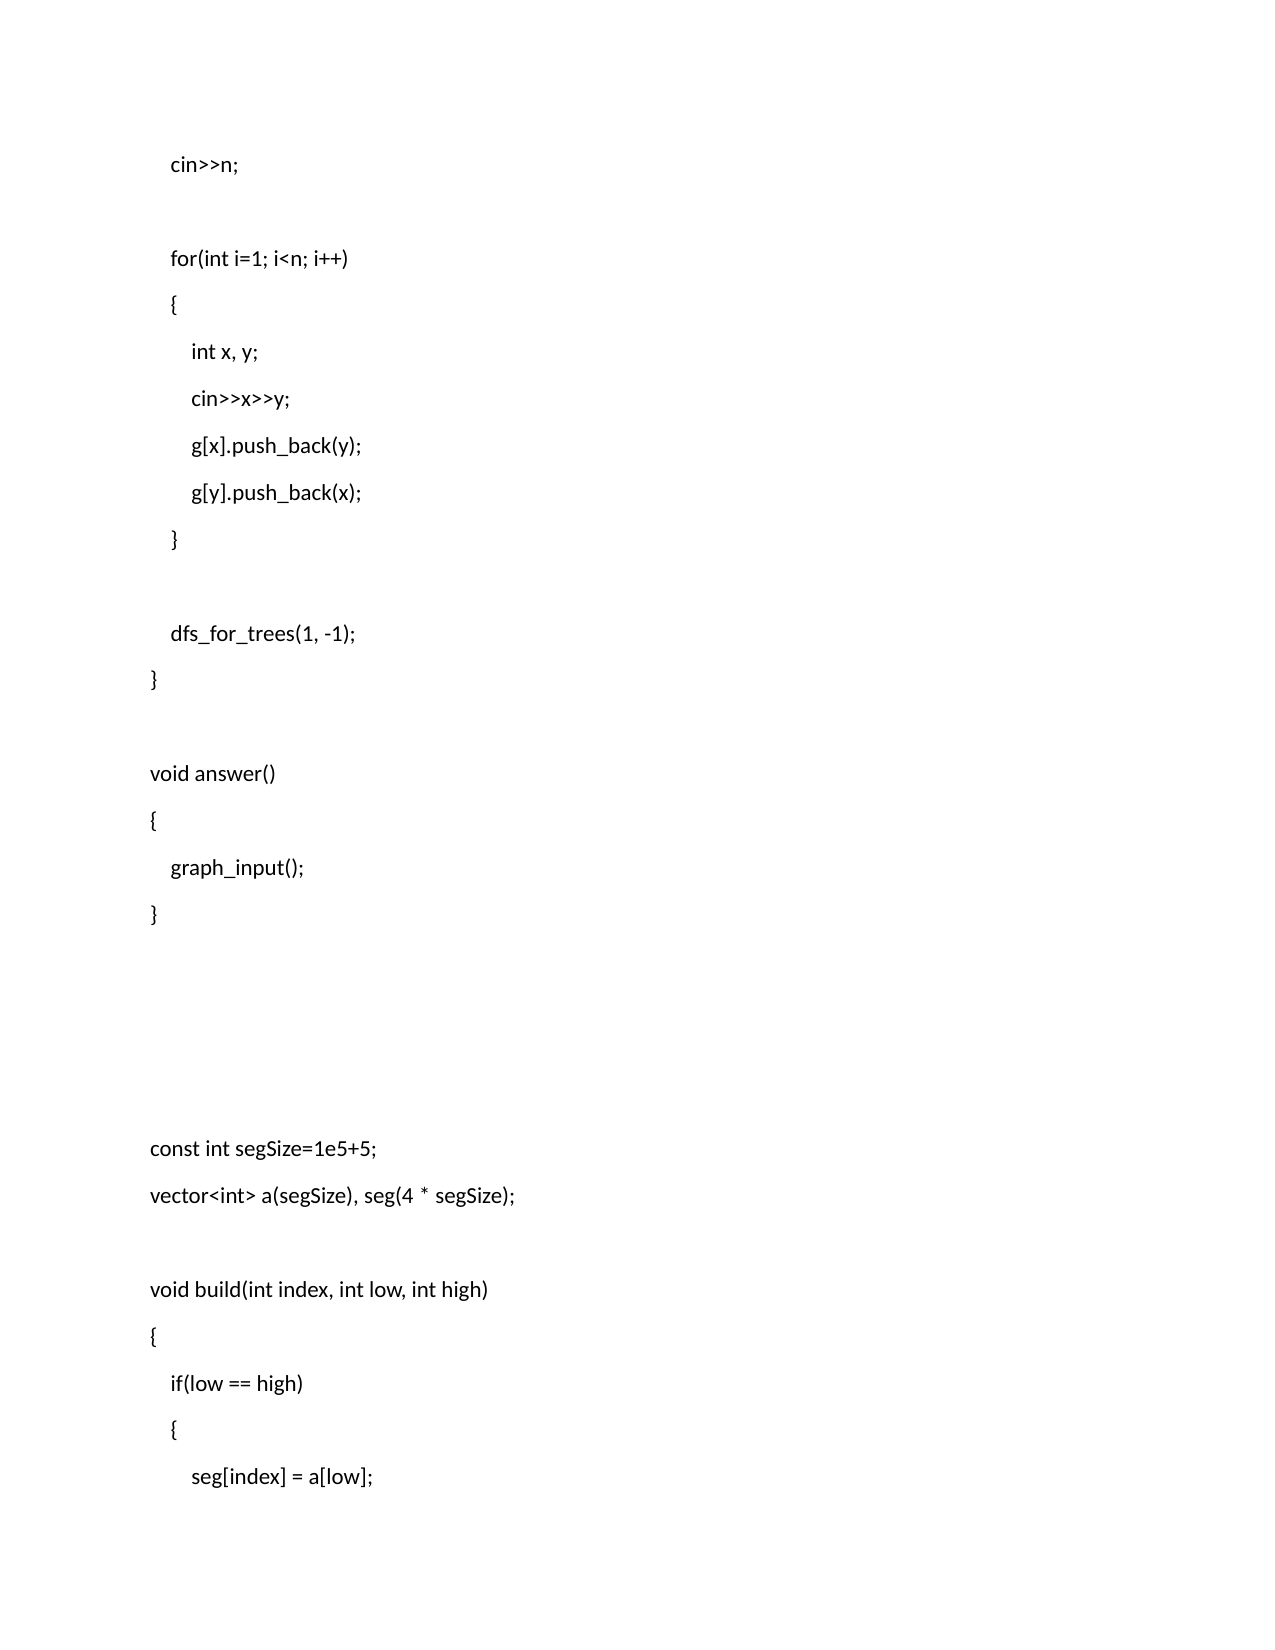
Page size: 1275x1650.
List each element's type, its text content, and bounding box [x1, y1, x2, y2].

text graph_input(); [150, 853, 1125, 881]
text if(low == high) [150, 1369, 1125, 1397]
text cin>>x>>y; [150, 384, 1125, 412]
text g[x].push_back(y); [150, 431, 1125, 459]
text } [150, 666, 1125, 694]
text vector<int> a(segSize), seg(4 * segSize); [150, 1181, 1125, 1209]
text cin>>n; [150, 150, 1125, 178]
text for(int i=1; i<n; i++) [150, 244, 1125, 272]
text dfs_for_trees(1, -1); [150, 619, 1125, 647]
text seg[index] = a[low]; [150, 1462, 1125, 1491]
text void answer() [150, 759, 1125, 787]
text { [150, 1416, 1125, 1444]
text { [150, 806, 1125, 834]
text void build(int index, int low, int high) [150, 1275, 1125, 1303]
text g[y].push_back(x); [150, 478, 1125, 506]
text const int segSize=1e5+5; [150, 1134, 1125, 1162]
text int x, y; [150, 337, 1125, 366]
text } [150, 900, 1125, 928]
text } [150, 525, 1125, 553]
text { [150, 291, 1125, 319]
text { [150, 1322, 1125, 1350]
